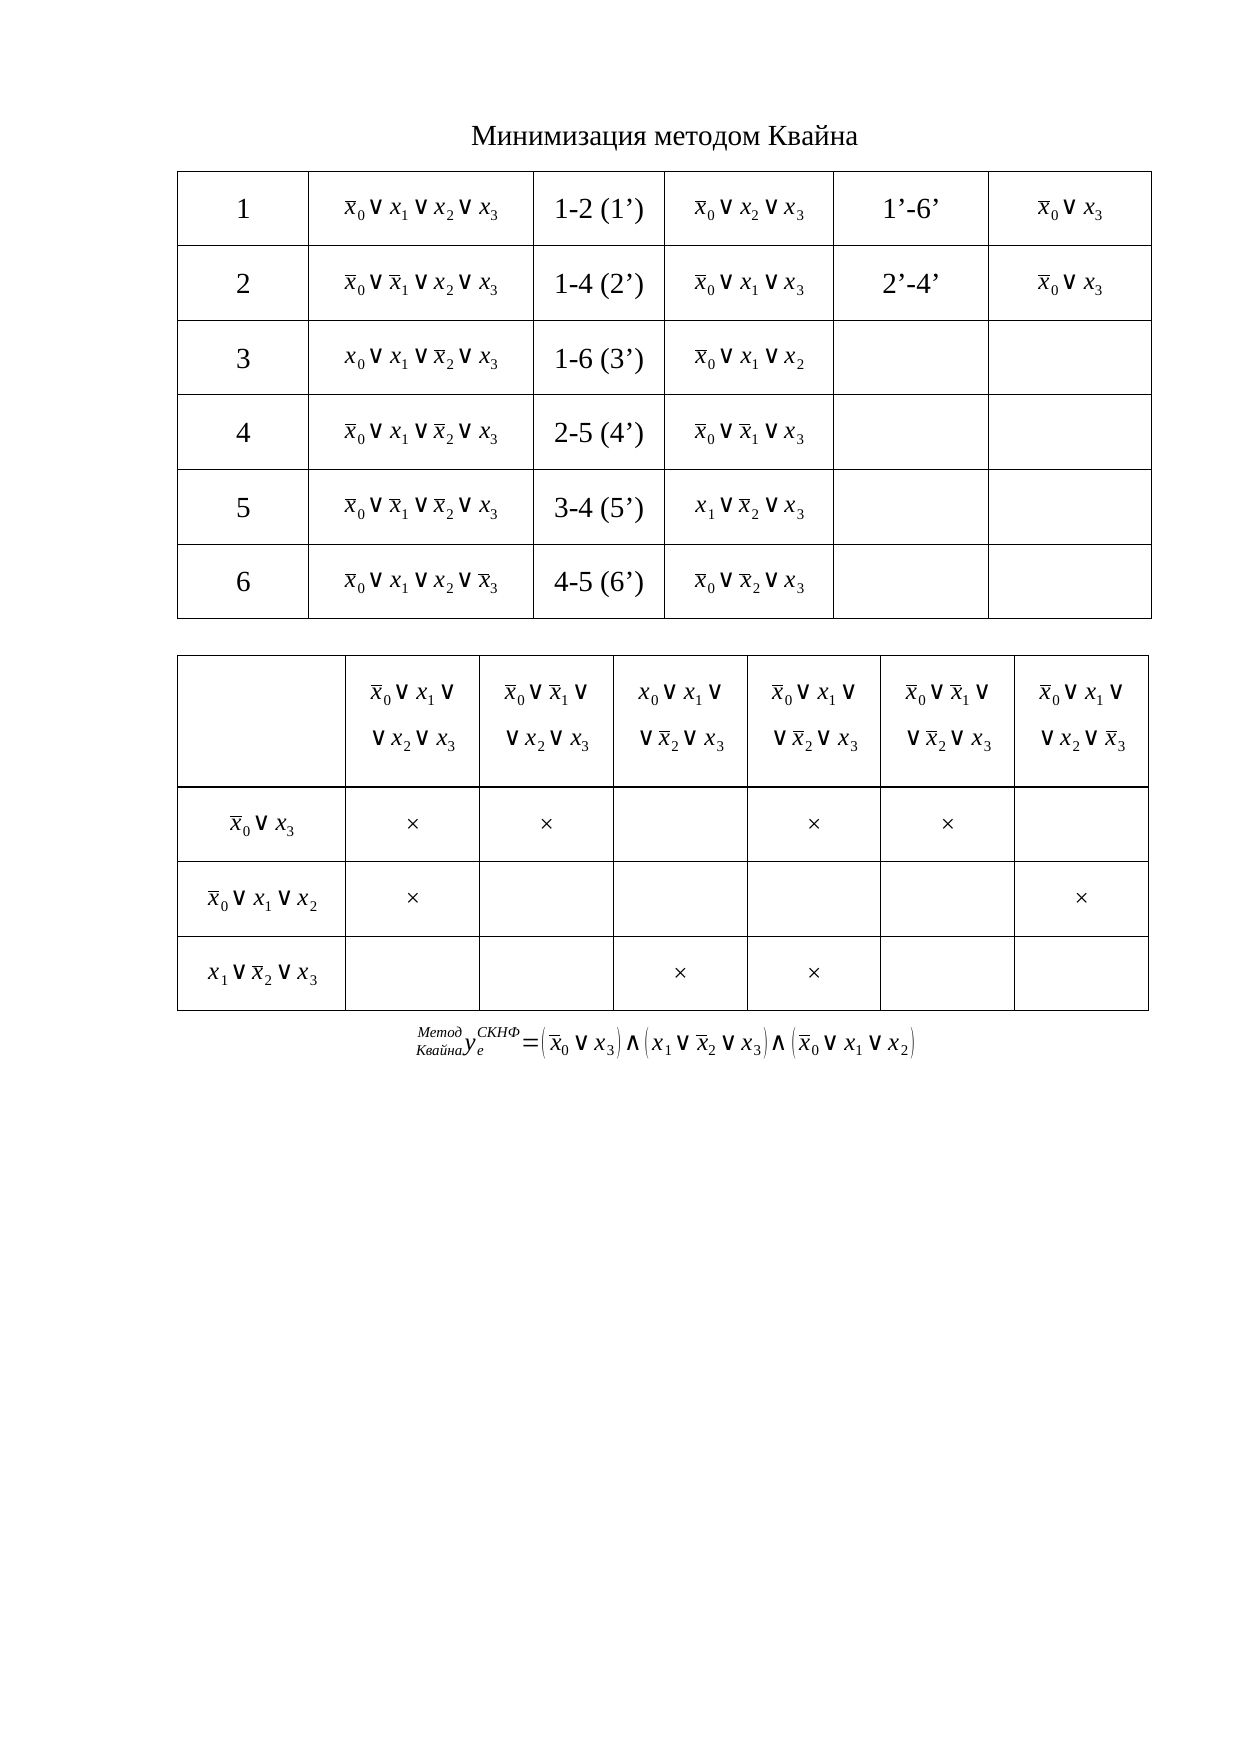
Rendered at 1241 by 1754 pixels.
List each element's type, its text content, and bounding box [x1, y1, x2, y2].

table_cell [834, 321, 988, 394]
table_cell 4 [178, 395, 308, 469]
table_cell [480, 862, 613, 936]
subtitle Минимизация методом Квайна [177, 118, 1152, 152]
table_cell [989, 470, 1151, 543]
table_cell [881, 862, 1014, 936]
table_cell 1-4 (2’) [534, 246, 664, 320]
table_cell 1-6 (3’) [534, 321, 664, 394]
table_cell 5 [178, 470, 308, 543]
table_cell [989, 395, 1151, 469]
table_cell [346, 862, 479, 936]
table_cell [346, 788, 479, 861]
table_cell [834, 395, 988, 469]
table_cell [309, 545, 533, 618]
table_cell [748, 862, 880, 936]
table_cell [178, 937, 345, 1010]
table_cell 2-5 (4’) [534, 395, 664, 469]
table_cell 3-4 (5’) [534, 470, 664, 543]
table_cell [309, 246, 533, 320]
table_cell [614, 862, 747, 936]
table_header [346, 656, 479, 786]
table_header [1015, 656, 1148, 786]
table_cell [178, 862, 345, 936]
table_cell [665, 395, 833, 469]
table_header [665, 172, 833, 245]
table_header 1-2 (1’) [534, 172, 664, 245]
table_cell [309, 395, 533, 469]
table_cell [834, 545, 988, 618]
table_header 1’-6’ [834, 172, 988, 245]
table_cell [1015, 937, 1148, 1010]
table_cell [665, 470, 833, 543]
table_cell [1015, 788, 1148, 861]
table_cell [309, 470, 533, 543]
table_cell [1015, 862, 1148, 936]
table_cell [614, 788, 747, 861]
table_cell [665, 246, 833, 320]
table_header [881, 656, 1014, 786]
table_header [480, 656, 613, 786]
table_cell [989, 246, 1151, 320]
table_cell [309, 321, 533, 394]
table_cell [881, 788, 1014, 861]
table_header [309, 172, 533, 245]
table_cell [665, 321, 833, 394]
table_cell 2’-4’ [834, 246, 988, 320]
table_header [989, 172, 1151, 245]
table_cell [178, 788, 345, 861]
table_cell 2 [178, 246, 308, 320]
table_cell [989, 321, 1151, 394]
table_header [748, 656, 880, 786]
table_header [614, 656, 747, 786]
table_header 1 [178, 172, 308, 245]
table_cell [480, 788, 613, 861]
table_cell 3 [178, 321, 308, 394]
table_cell 4-5 (6’) [534, 545, 664, 618]
table_cell [834, 470, 988, 543]
table_cell [989, 545, 1151, 618]
table_cell [346, 937, 479, 1010]
table_header [178, 656, 345, 786]
table_cell 6 [178, 545, 308, 618]
table_cell [665, 545, 833, 618]
table_cell [748, 937, 880, 1010]
table_cell [881, 937, 1014, 1010]
table_cell [480, 937, 613, 1010]
table_cell [614, 937, 747, 1010]
table_cell [748, 788, 880, 861]
